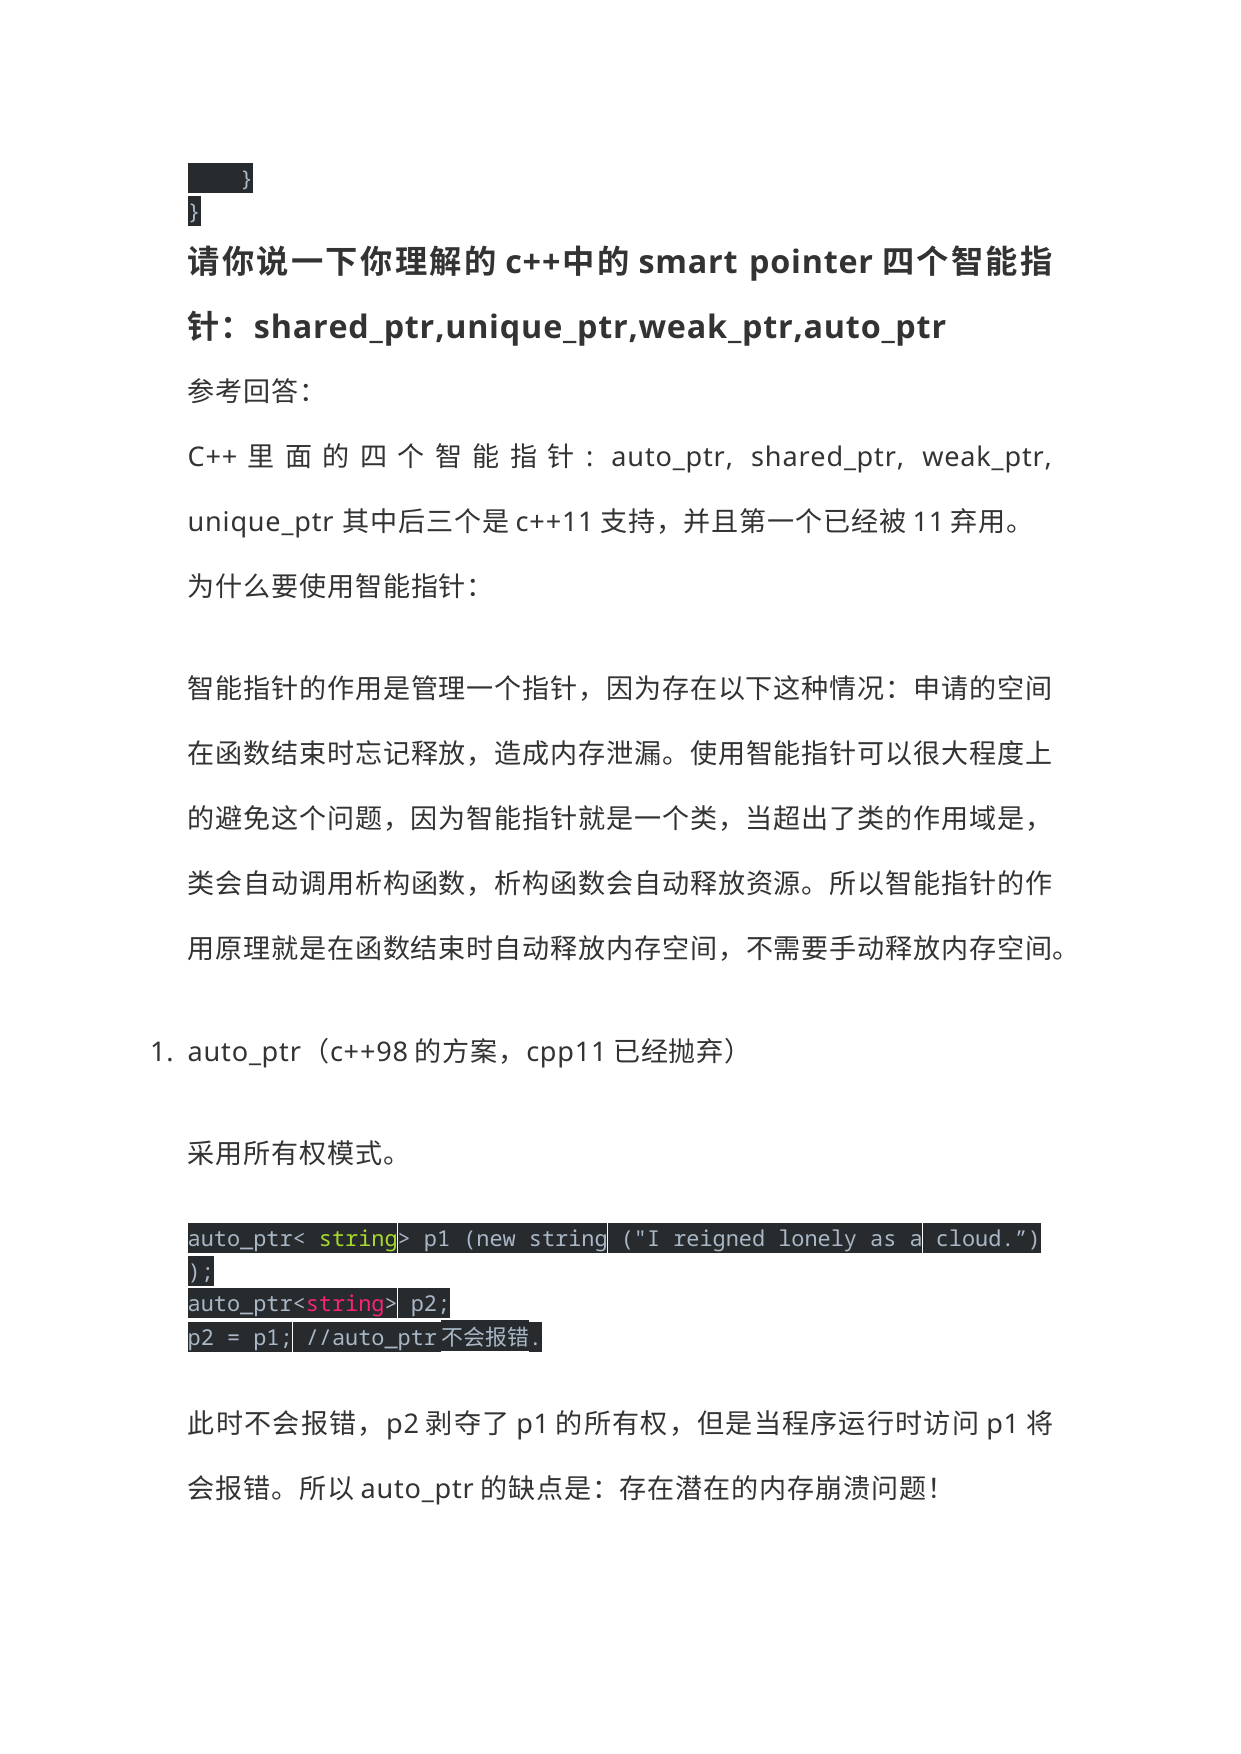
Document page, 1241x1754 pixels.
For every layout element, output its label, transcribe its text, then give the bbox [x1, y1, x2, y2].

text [187, 162, 1053, 227]
text 请你说一下你理解的c++中的smart pointer四个智能指针：shared_ptr,unique_ptr,weak_ptr,auto_ptr [187, 227, 1053, 357]
list auto_ptr（c++98的方案，cpp11已经抛弃） [150, 1017, 1053, 1082]
text auto_ptr< string> p1 (new string ("I reigned lonely as a cloud.”)); auto_ptr<string> p2; p2 = p1; //auto_ptr不会报错. [187, 1222, 1053, 1352]
text 此时不会报错，p2剥夺了p1的所有权，但是当程序运行时访问p1将会报错。所以auto_ptr的缺点是：存在潜在的内存崩溃问题！ [187, 1389, 1053, 1519]
text 智能指针的作用是管理一个指针，因为存在以下这种情况：申请的空间在函数结束时忘记释放，造成内存泄漏。使用智能指针可以很大程度上的避免这个问题，因为智能指针就是一个类，当超出了类的作用域是，类会自动调用析构函数，析构函数会自动释放资源。所以智能指针的作用原理就是在函数结束时自动释放内存空间，不需要手动释放内存空间。 [187, 654, 1053, 979]
text 参考回答： C++里面的四个智能指针: auto_ptr, shared_ptr, weak_ptr, unique_ptr 其中后三个是c++11支持，并且第一个已经被11弃用。 为什么要使用智能指针： [187, 357, 1053, 617]
text 采用所有权模式。 [187, 1119, 1053, 1184]
